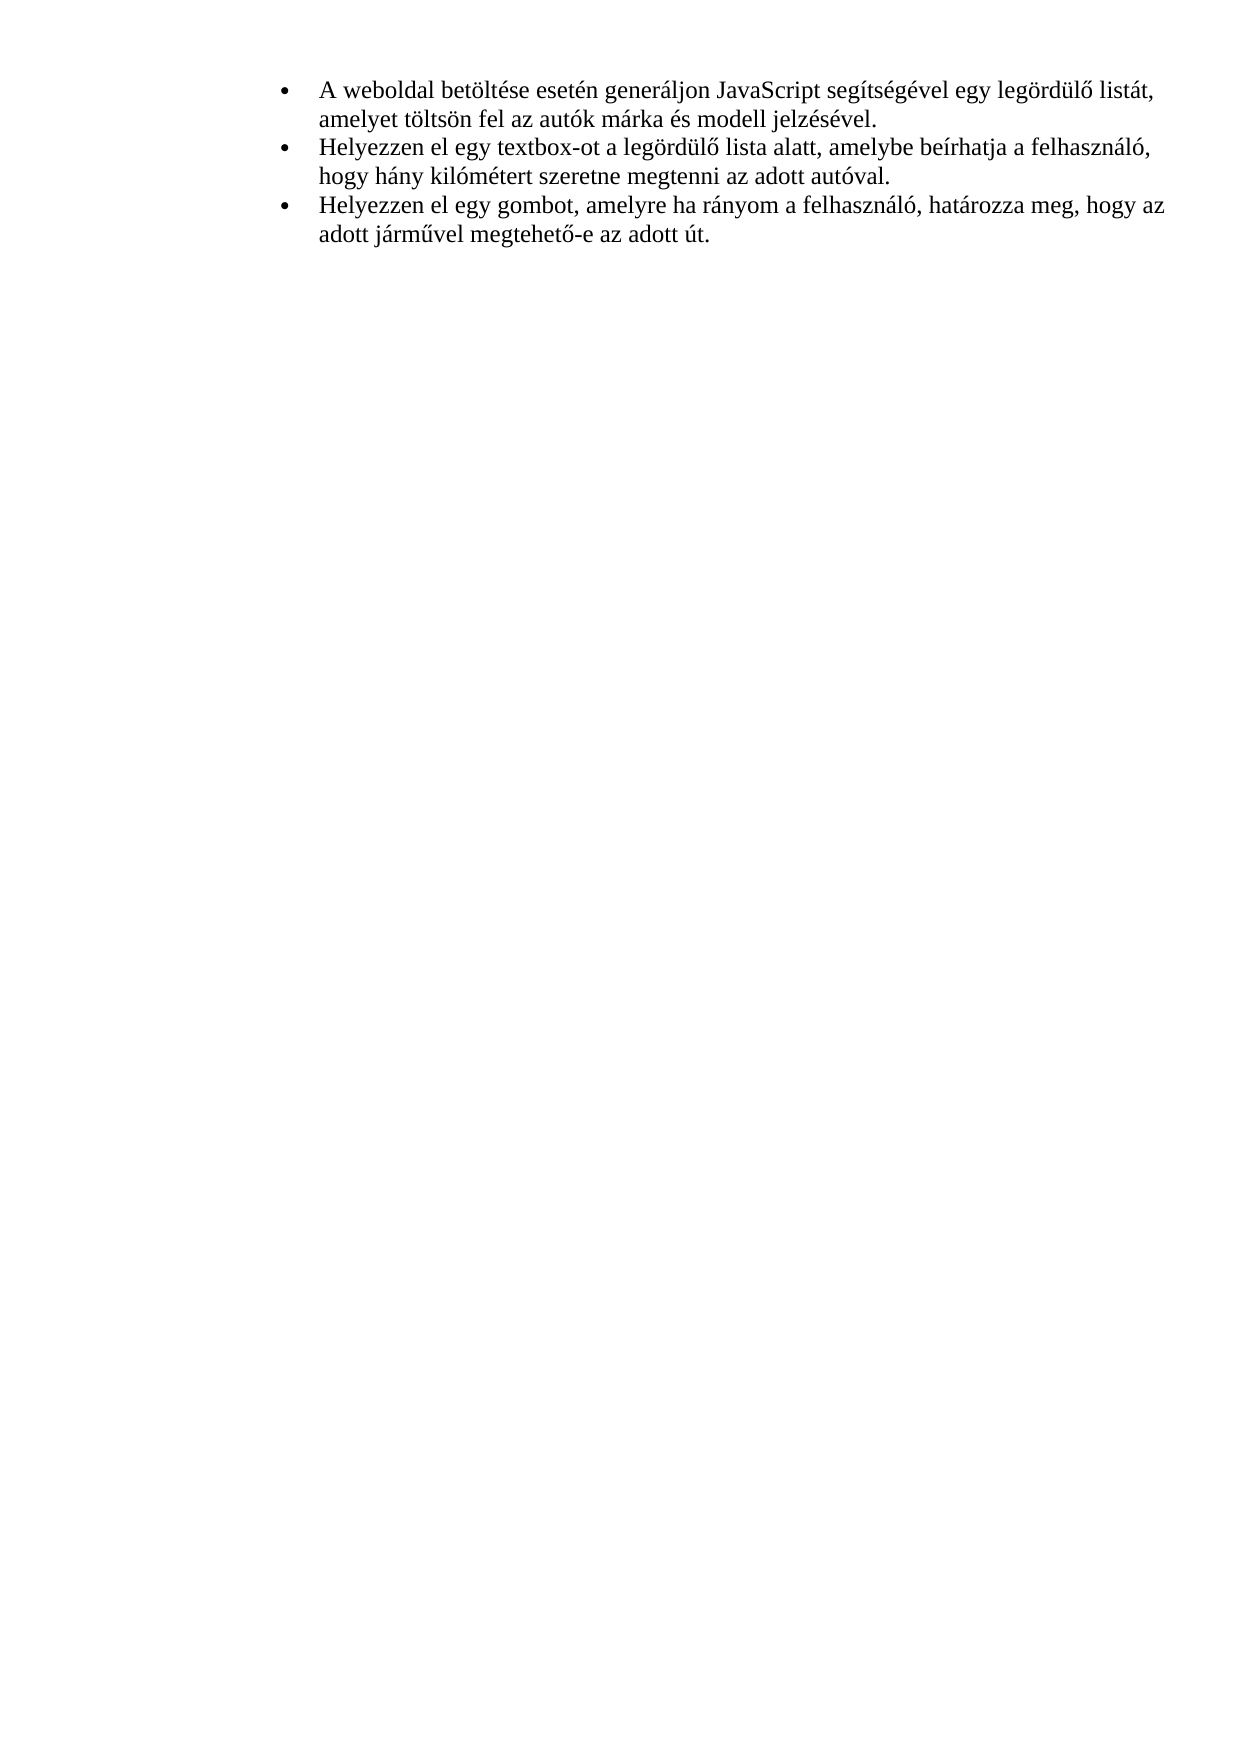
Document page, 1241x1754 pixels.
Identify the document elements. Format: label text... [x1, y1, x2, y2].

list A weboldal betöltése esetén generáljon JavaScript segítségével egy legördülő listát, amelyet töltsön fel az autók márka és modell jelzésével. [281, 75, 1165, 132]
list Helyezzen el egy gombot, amelyre ha rányom a felhasználó, határozza meg, hogy az adott járművel megtehető-e az adott út. [281, 190, 1165, 247]
list Helyezzen el egy textbox-ot a legördülő lista alatt, amelybe beírhatja a felhasználó, hogy hány kilómétert szeretne megtenni az adott autóval. [281, 132, 1165, 190]
